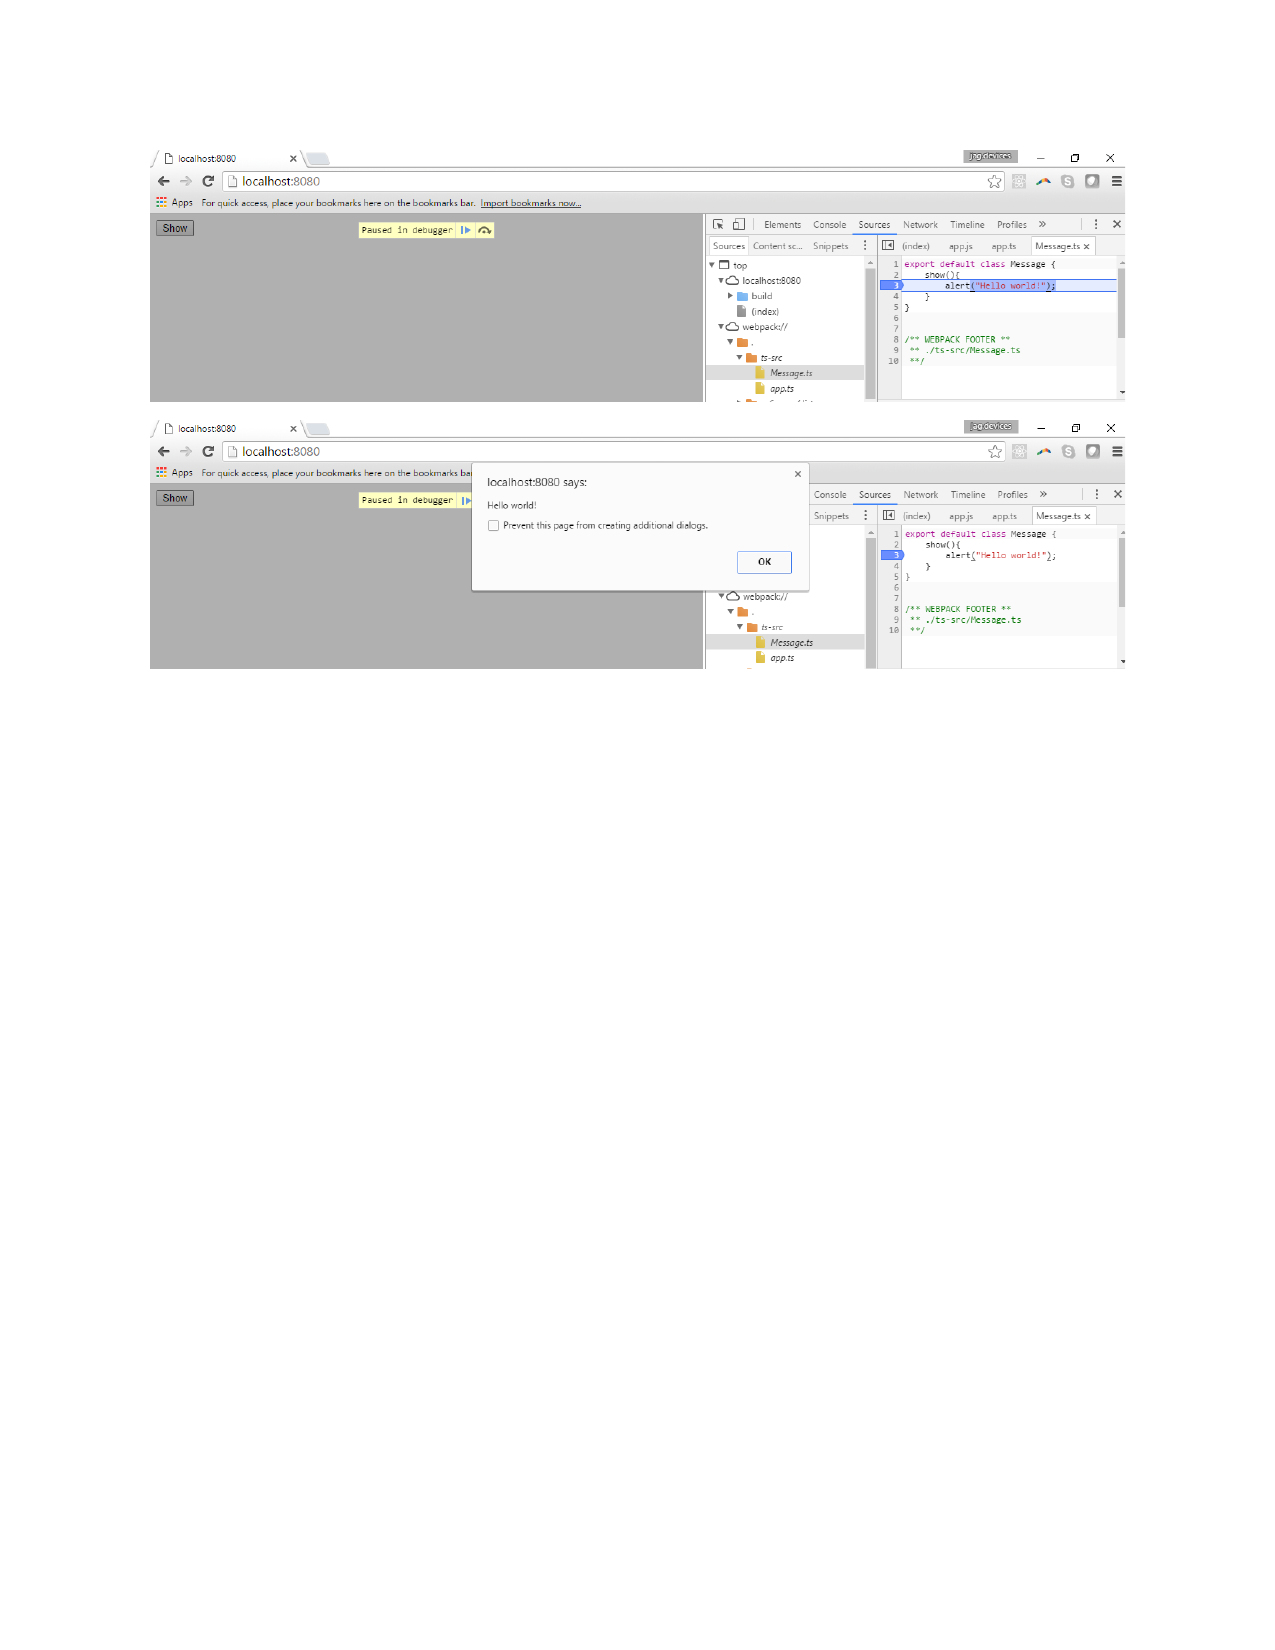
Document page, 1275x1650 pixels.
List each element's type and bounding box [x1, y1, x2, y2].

picture [150, 150, 1125, 402]
picture [150, 420, 1125, 669]
